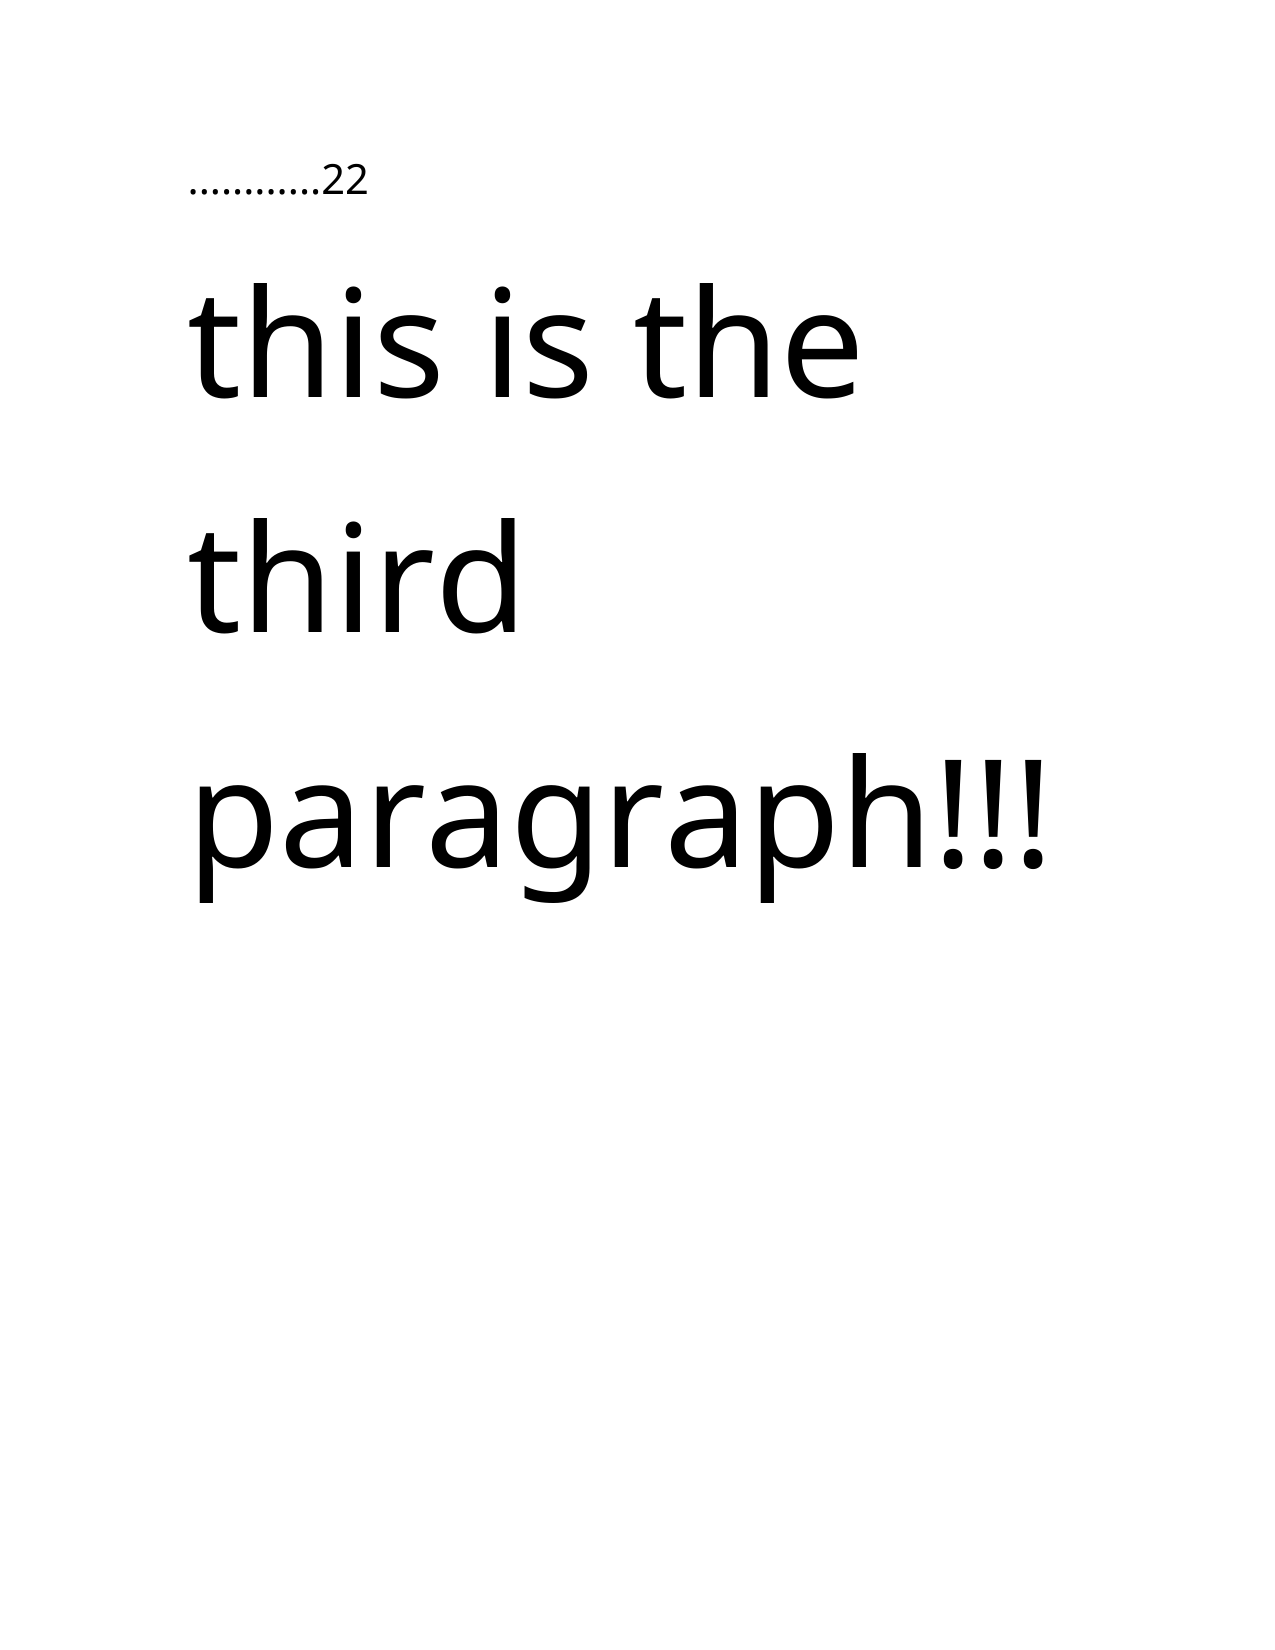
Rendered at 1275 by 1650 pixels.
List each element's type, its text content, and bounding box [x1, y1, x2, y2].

text ............22 this is the third paragraph!!! [187, 150, 1087, 911]
